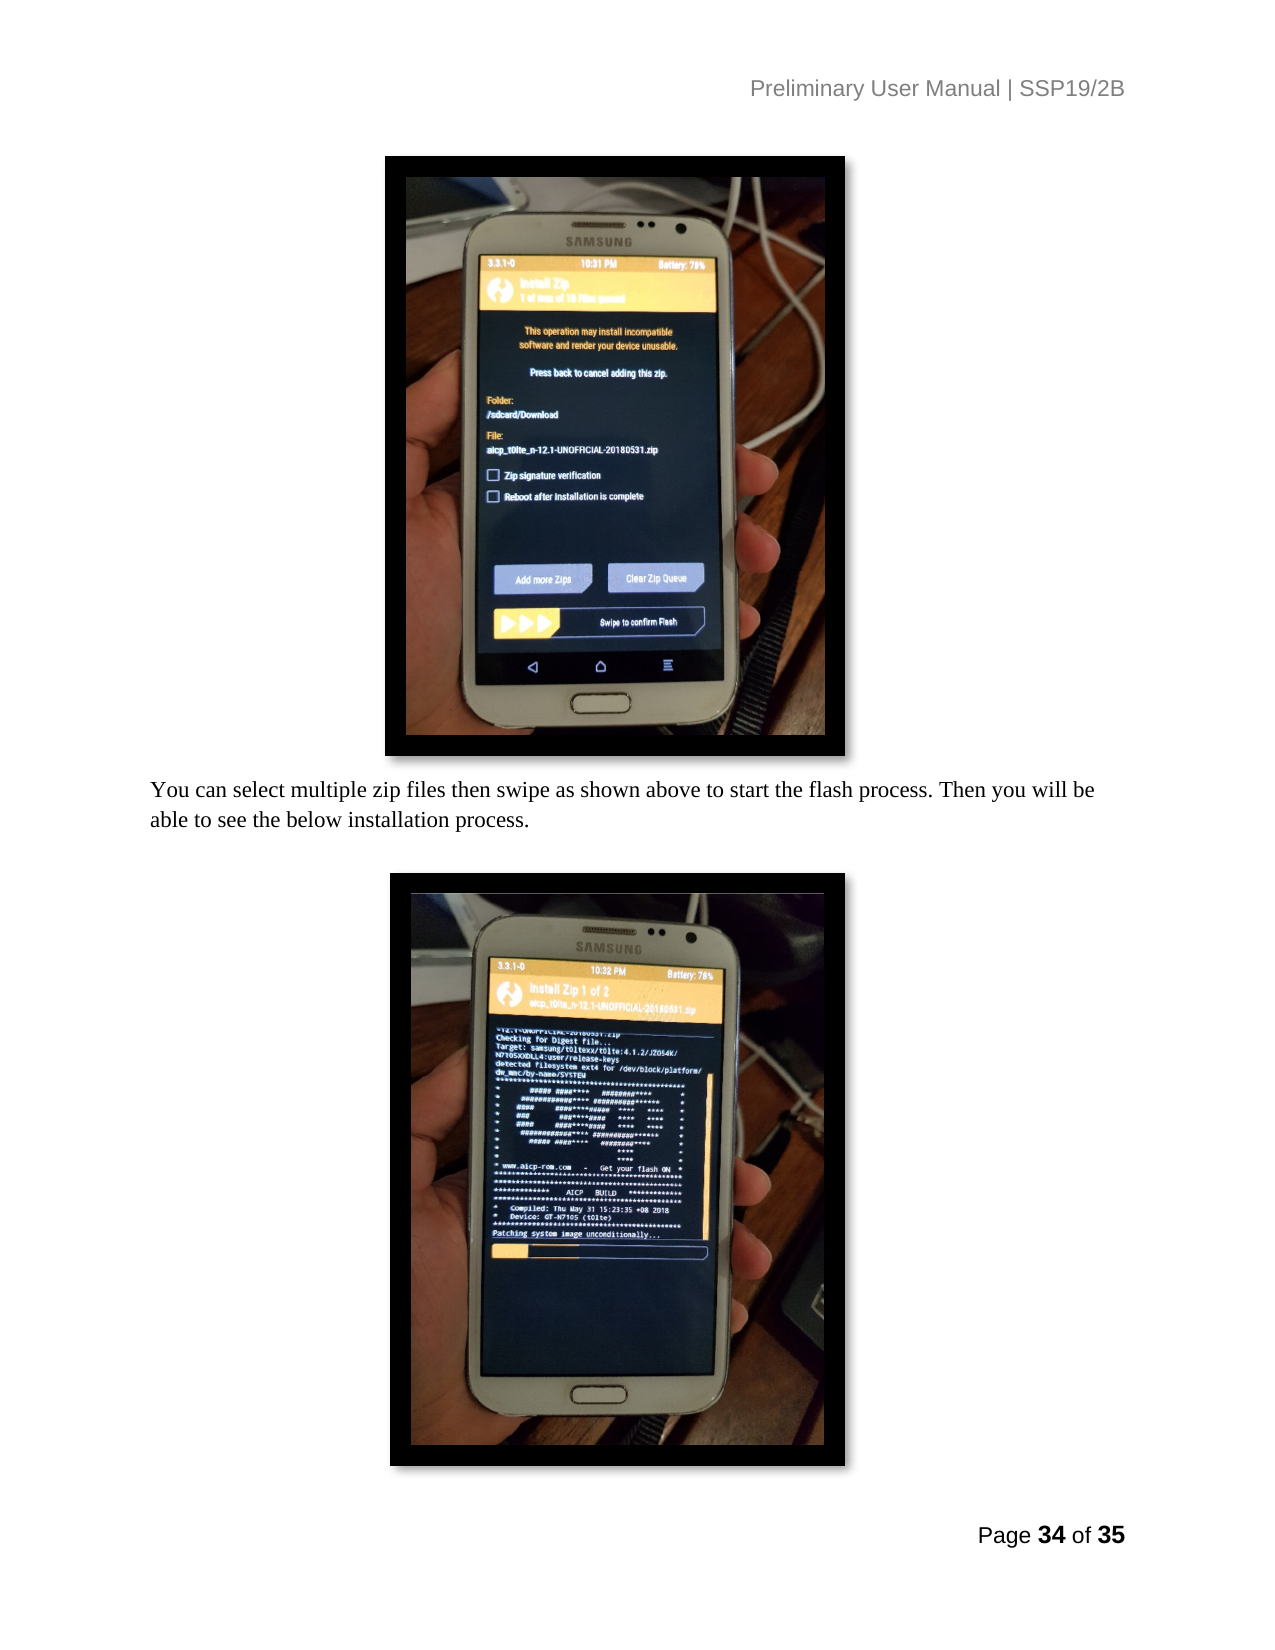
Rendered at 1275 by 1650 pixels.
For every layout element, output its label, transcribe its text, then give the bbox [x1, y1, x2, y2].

text You can select multiple zip files then swipe as shown above to start the flash process. Then you will be able to see the below installation process. [150, 776, 1125, 832]
picture [411, 894, 824, 1444]
picture [406, 177, 825, 735]
